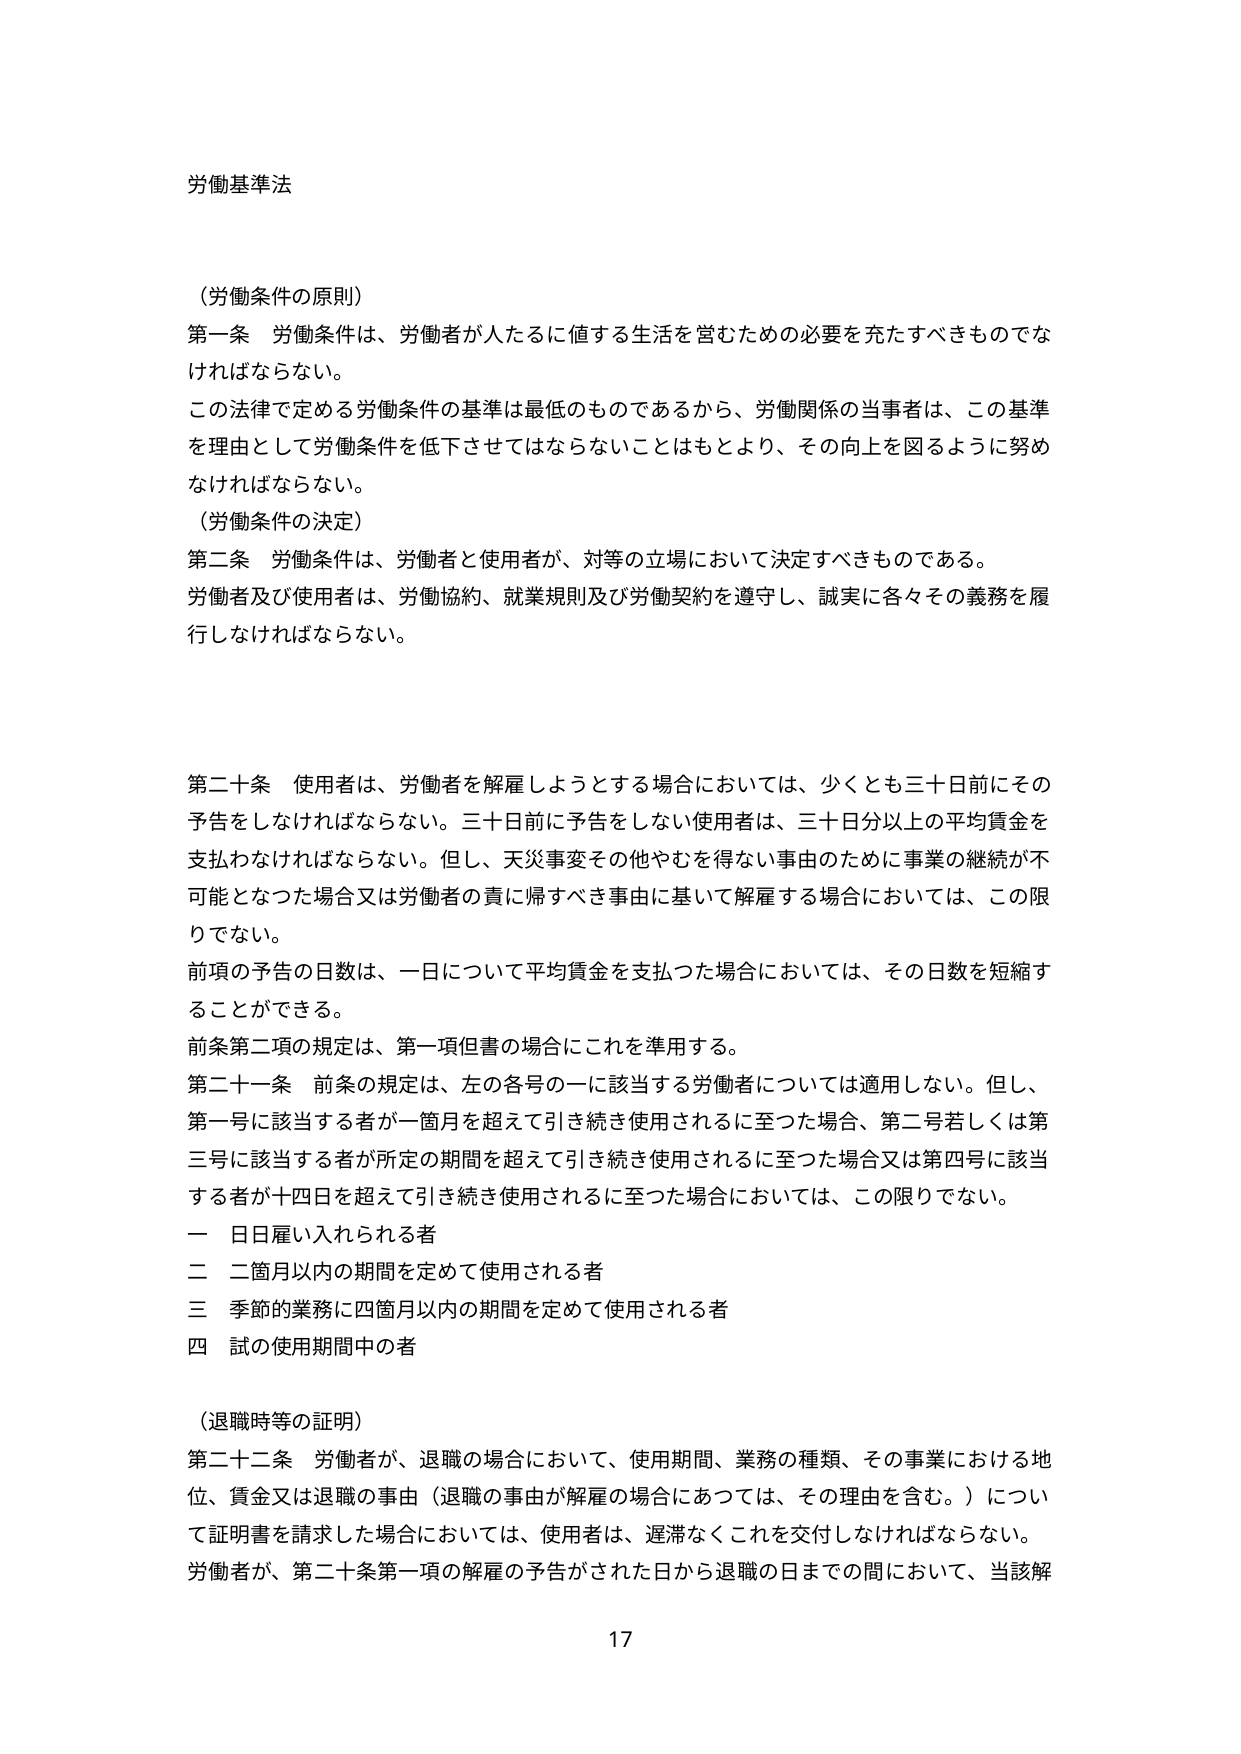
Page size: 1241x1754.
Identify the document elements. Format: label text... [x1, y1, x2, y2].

text 労働基準法 [187, 164, 1053, 202]
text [187, 1552, 1053, 1589]
text （労働条件の原則） [187, 277, 1053, 314]
text 一 日日雇い入れられる者 [187, 1214, 1053, 1252]
text （労働条件の決定） [187, 502, 1053, 539]
text （退職時等の証明） [187, 1402, 1053, 1439]
text 前項の予告の日数は、一日について平均賃金を支払つた場合においては、その日数を短縮することができる。 [187, 952, 1053, 1027]
text 前条第二項の規定は、第一項但書の場合にこれを準用する。 [187, 1027, 1053, 1064]
text 第二条 労働条件は、労働者と使用者が、対等の立場において決定すべきものである。 [187, 539, 1053, 577]
text 第一条 労働条件は、労働者が人たるに値する生活を営むための必要を充たすべきものでなければならない。 [187, 314, 1053, 389]
text 労働者及び使用者は、労働協約、就業規則及び労働契約を遵守し、誠実に各々その義務を履行しなければならない。 [187, 577, 1053, 652]
text この法律で定める労働条件の基準は最低のものであるから、労働関係の当事者は、この基準を理由として労働条件を低下させてはならないことはもとより、その向上を図るように努めなければならない。 [187, 389, 1053, 502]
text 四 試の使用期間中の者 [187, 1327, 1053, 1364]
text 第二十一条 前条の規定は、左の各号の一に該当する労働者については適用しない。但し、第一号に該当する者が一箇月を超えて引き続き使用されるに至つた場合、第二号若しくは第三号に該当する者が所定の期間を超えて引き続き使用されるに至つた場合又は第四号に該当する者が十四日を超えて引き続き使用されるに至つた場合においては、この限りでない。 [187, 1064, 1053, 1214]
text 三 季節的業務に四箇月以内の期間を定めて使用される者 [187, 1289, 1053, 1327]
text 第二十二条 労働者が、退職の場合において、使用期間、業務の種類、その事業における地位、賃金又は退職の事由（退職の事由が解雇の場合にあつては、その理由を含む。）について証明書を請求した場合においては、使用者は、遅滞なくこれを交付しなければならない。 [187, 1439, 1053, 1552]
text 二 二箇月以内の期間を定めて使用される者 [187, 1252, 1053, 1289]
text 第二十条 使用者は、労働者を解雇しようとする場合においては、少くとも三十日前にその予告をしなければならない。三十日前に予告をしない使用者は、三十日分以上の平均賃金を支払わなければならない。但し、天災事変その他やむを得ない事由のために事業の継続が不可能となつた場合又は労働者の責に帰すべき事由に基いて解雇する場合においては、この限りでない。 [187, 764, 1053, 952]
